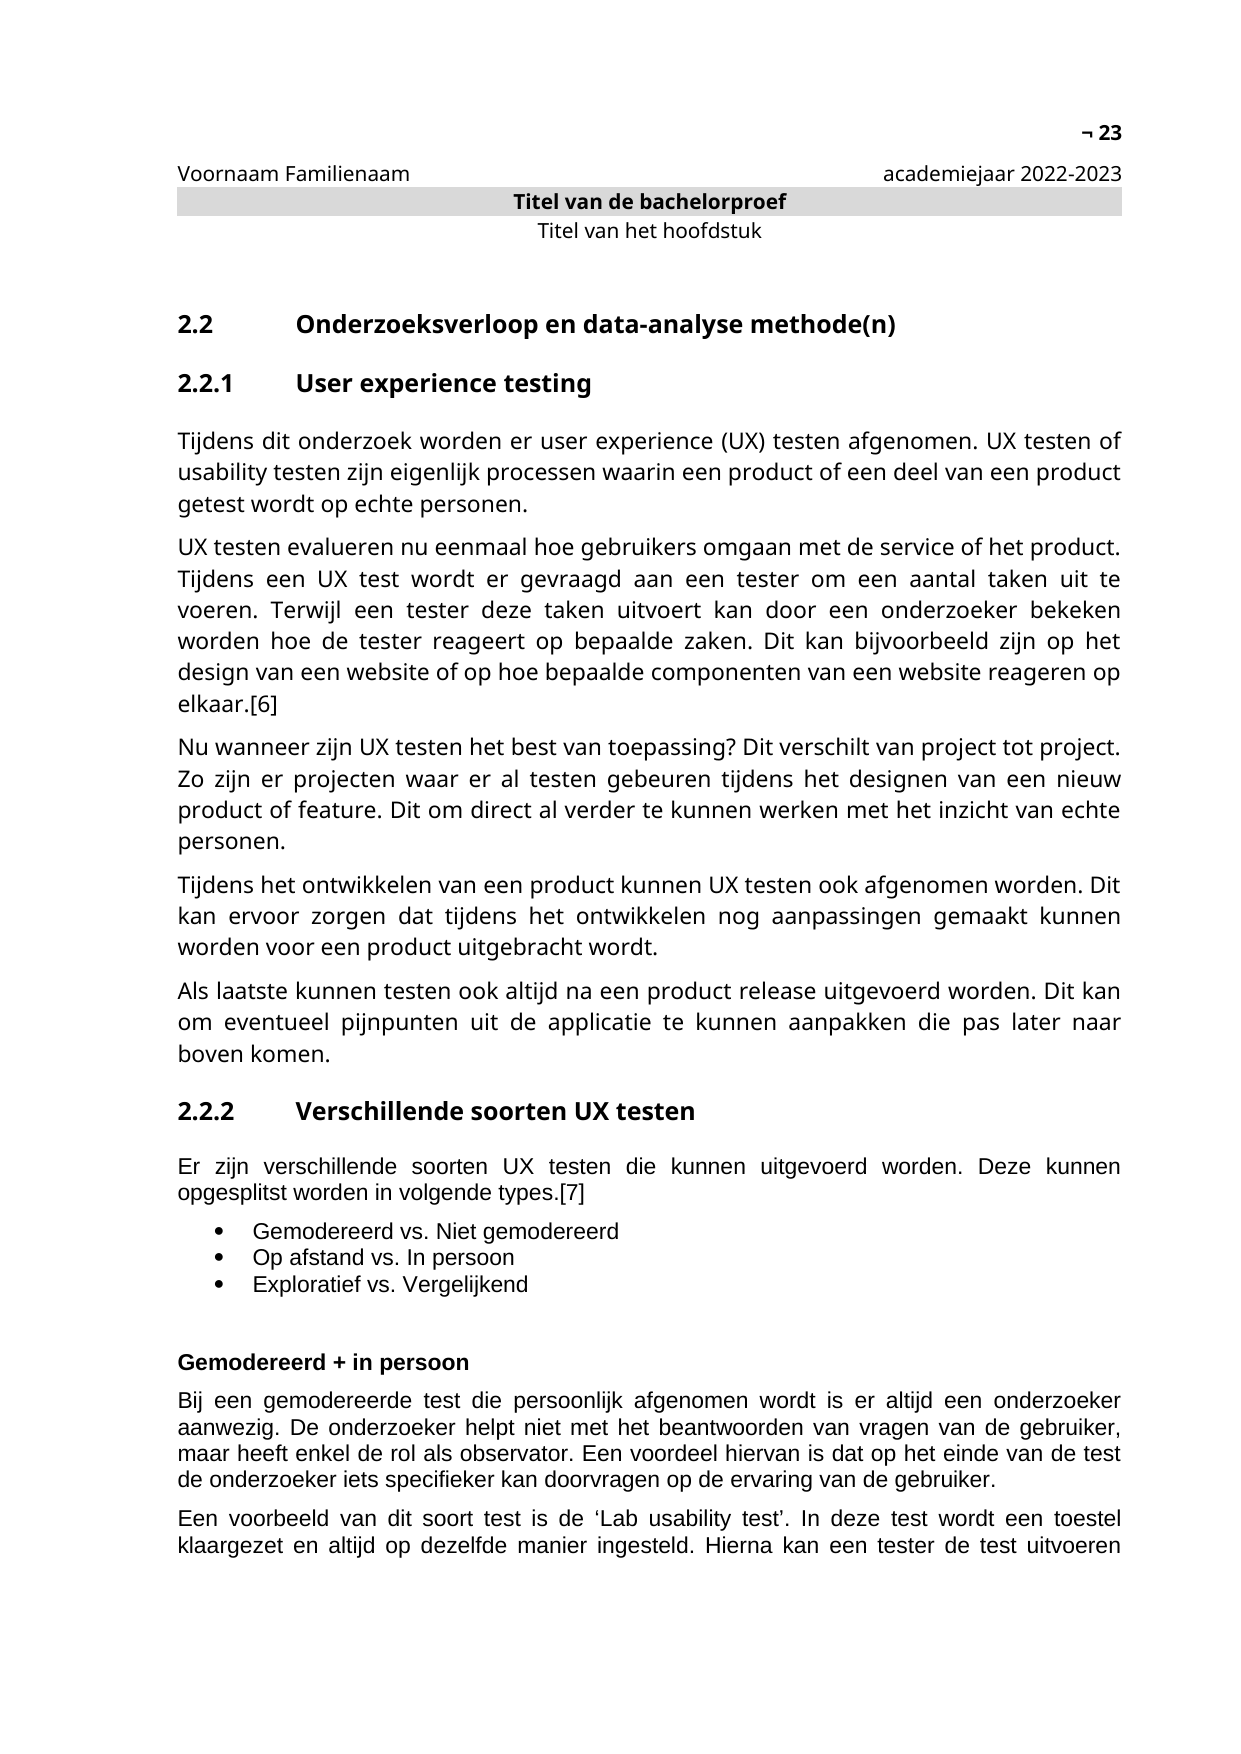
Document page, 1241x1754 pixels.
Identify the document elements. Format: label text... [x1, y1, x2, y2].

list Op afstand vs. In persoon [215, 1244, 1122, 1271]
text Tijdens het ontwikkelen van een product kunnen UX testen ook afgenomen worden. Dit kan ervoor zorgen dat tijdens het ontwikkelen nog aanpassingen gemaakt kunnen worden voor een product uitgebracht wordt. [177, 869, 1122, 962]
text Nu wanneer zijn UX testen het best van toepassing? Dit verschilt van project tot project. Zo zijn er projecten waar er al testen gebeuren tijdens het designen van een nieuw product of feature. Dit om direct al verder te kunnen werken met het inzicht van echte personen. [177, 731, 1122, 856]
text UX testen evalueren nu eenmaal hoe gebruikers omgaan met de service of het product. Tijdens een UX test wordt er gevraagd aan een tester om een aantal taken uit te voeren. Terwijl een tester deze taken uitvoert kan door een onderzoeker bekeken worden hoe de tester reageert op bepaalde zaken. Dit kan bijvoorbeeld zijn op het design van een website of op hoe bepaalde componenten van een website reageren op elkaar. [177, 531, 1122, 719]
text Er zijn verschillende soorten UX testen die kunnen uitgevoerd worden. Deze kunnen opgesplitst worden in volgende types. [177, 1153, 1122, 1206]
subtitle Onderzoeksverloop en data-analyse methode(n) [177, 307, 1122, 341]
subtitle Verschillende soorten UX testen [177, 1094, 1122, 1128]
list Exploratief vs. Vergelijkend [215, 1271, 1122, 1297]
text Als laatste kunnen testen ook altijd na een product release uitgevoerd worden. Dit kan om eventueel pijnpunten uit de applicatie te kunnen aanpakken die pas later naar boven komen. [177, 975, 1122, 1069]
list Gemodereerd vs. Niet gemodereerd [215, 1218, 1122, 1244]
text Tijdens dit onderzoek worden er user experience (UX) testen afgenomen. UX testen of usability testen zijn eigenlijk processen waarin een product of een deel van een product getest wordt op echte personen. [177, 425, 1122, 519]
subtitle User experience testing [177, 366, 1122, 400]
text Bij een gemodereerde test die persoonlijk afgenomen wordt is er altijd een onderzoeker aanwezig. De onderzoeker helpt niet met het beantwoorden van vragen van de gebruiker, maar heeft enkel de rol als observator. Een voordeel hiervan is dat op het einde van de test de onderzoeker iets specifieker kan doorvragen op de ervaring van de gebruiker. [177, 1387, 1122, 1493]
text Gemodereerd + in persoon [177, 1348, 1122, 1375]
